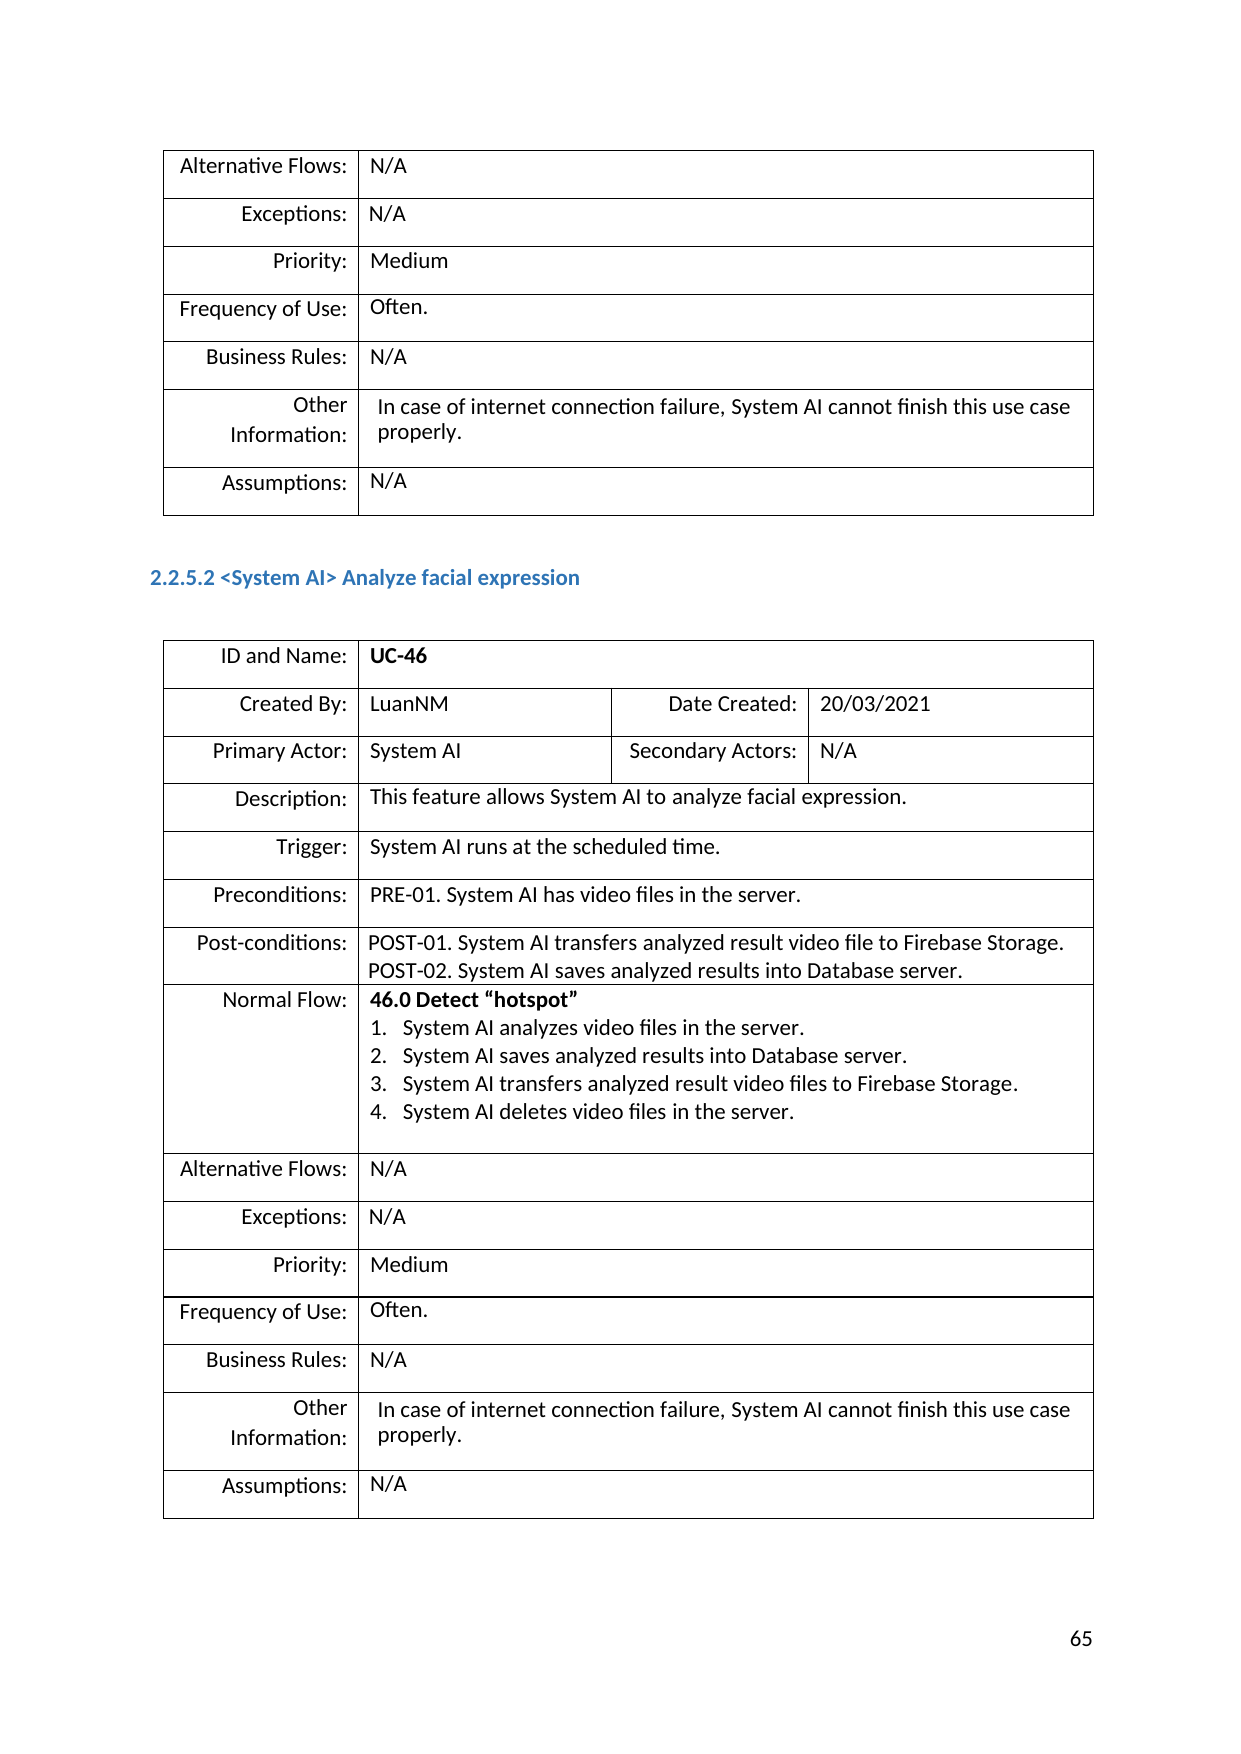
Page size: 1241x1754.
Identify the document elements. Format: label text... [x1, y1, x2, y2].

table_cell In case of internet connection failure, System AI cannot finish this use case properly. [359, 1393, 1093, 1470]
table_cell Alternative Flows: [164, 151, 358, 198]
table_cell Priority: [164, 247, 358, 293]
table_header UC-46 [359, 641, 1093, 688]
table_cell Priority: [164, 1250, 358, 1296]
table_cell Post-conditions: [164, 928, 358, 984]
table_cell System AI runs at the scheduled time. [359, 832, 1093, 879]
table_cell Assumptions: [164, 1471, 358, 1518]
subtitle 2.2.5.2 <System AI> Analyze facial expression [150, 563, 1093, 591]
table_cell Frequency of Use: [164, 295, 358, 341]
table_cell N/A [359, 1345, 1093, 1392]
table_cell Medium [359, 247, 1093, 293]
table_cell Other Information: [164, 1393, 358, 1470]
table_cell System AI [359, 737, 611, 783]
table_cell Trigger: [164, 832, 358, 879]
table_cell 46.0 Detect “hotspot” 1. System AI analyzes video files in the server. 2. System AI saves analyzed results into Database server. 3. System AI transfers analyzed result video files to Firebase Storage. 4. System AI deletes video files in the server. [359, 985, 1093, 1153]
table_cell N/A [359, 1471, 1093, 1518]
table_cell N/A [359, 342, 1093, 389]
table_cell Description: [164, 784, 358, 831]
table_header ID and Name: [164, 641, 358, 688]
table_cell N/A [359, 199, 1093, 246]
table_cell N/A [359, 468, 1093, 515]
table_cell Alternative Flows: [164, 1154, 358, 1201]
table_cell Exceptions: [164, 199, 358, 246]
table_cell Frequency of Use: [164, 1298, 358, 1344]
table_cell Created By: [164, 689, 358, 736]
table_cell N/A [359, 1202, 1093, 1249]
table_cell Date Created: [612, 689, 808, 736]
table_cell 20/03/2021 [809, 689, 1093, 736]
table_cell Secondary Actors: [612, 737, 808, 783]
table_cell Normal Flow: [164, 985, 358, 1153]
table_cell Other Information: [164, 390, 358, 467]
table_cell Medium [359, 1250, 1093, 1296]
table_cell Exceptions: [164, 1202, 358, 1249]
table_cell N/A [359, 151, 1093, 198]
table_cell POST-01. System AI transfers analyzed result video file to Firebase Storage. POST-02. System AI saves analyzed results into Database server. [359, 928, 1093, 984]
table_cell Business Rules: [164, 342, 358, 389]
table_cell Preconditions: [164, 880, 358, 927]
table_cell Often. [359, 1298, 1093, 1344]
table_cell N/A [809, 737, 1093, 783]
table_cell LuanNM [359, 689, 611, 736]
table_cell Often. [359, 295, 1093, 341]
table_cell Primary Actor: [164, 737, 358, 783]
table_cell In case of internet connection failure, System AI cannot finish this use case properly. [359, 390, 1093, 467]
table_cell N/A [359, 1154, 1093, 1201]
table_cell Assumptions: [164, 468, 358, 515]
table_cell Business Rules: [164, 1345, 358, 1392]
table_cell This feature allows System AI to analyze facial expression. [359, 784, 1093, 831]
table_cell PRE-01. System AI has video files in the server. [359, 880, 1093, 927]
